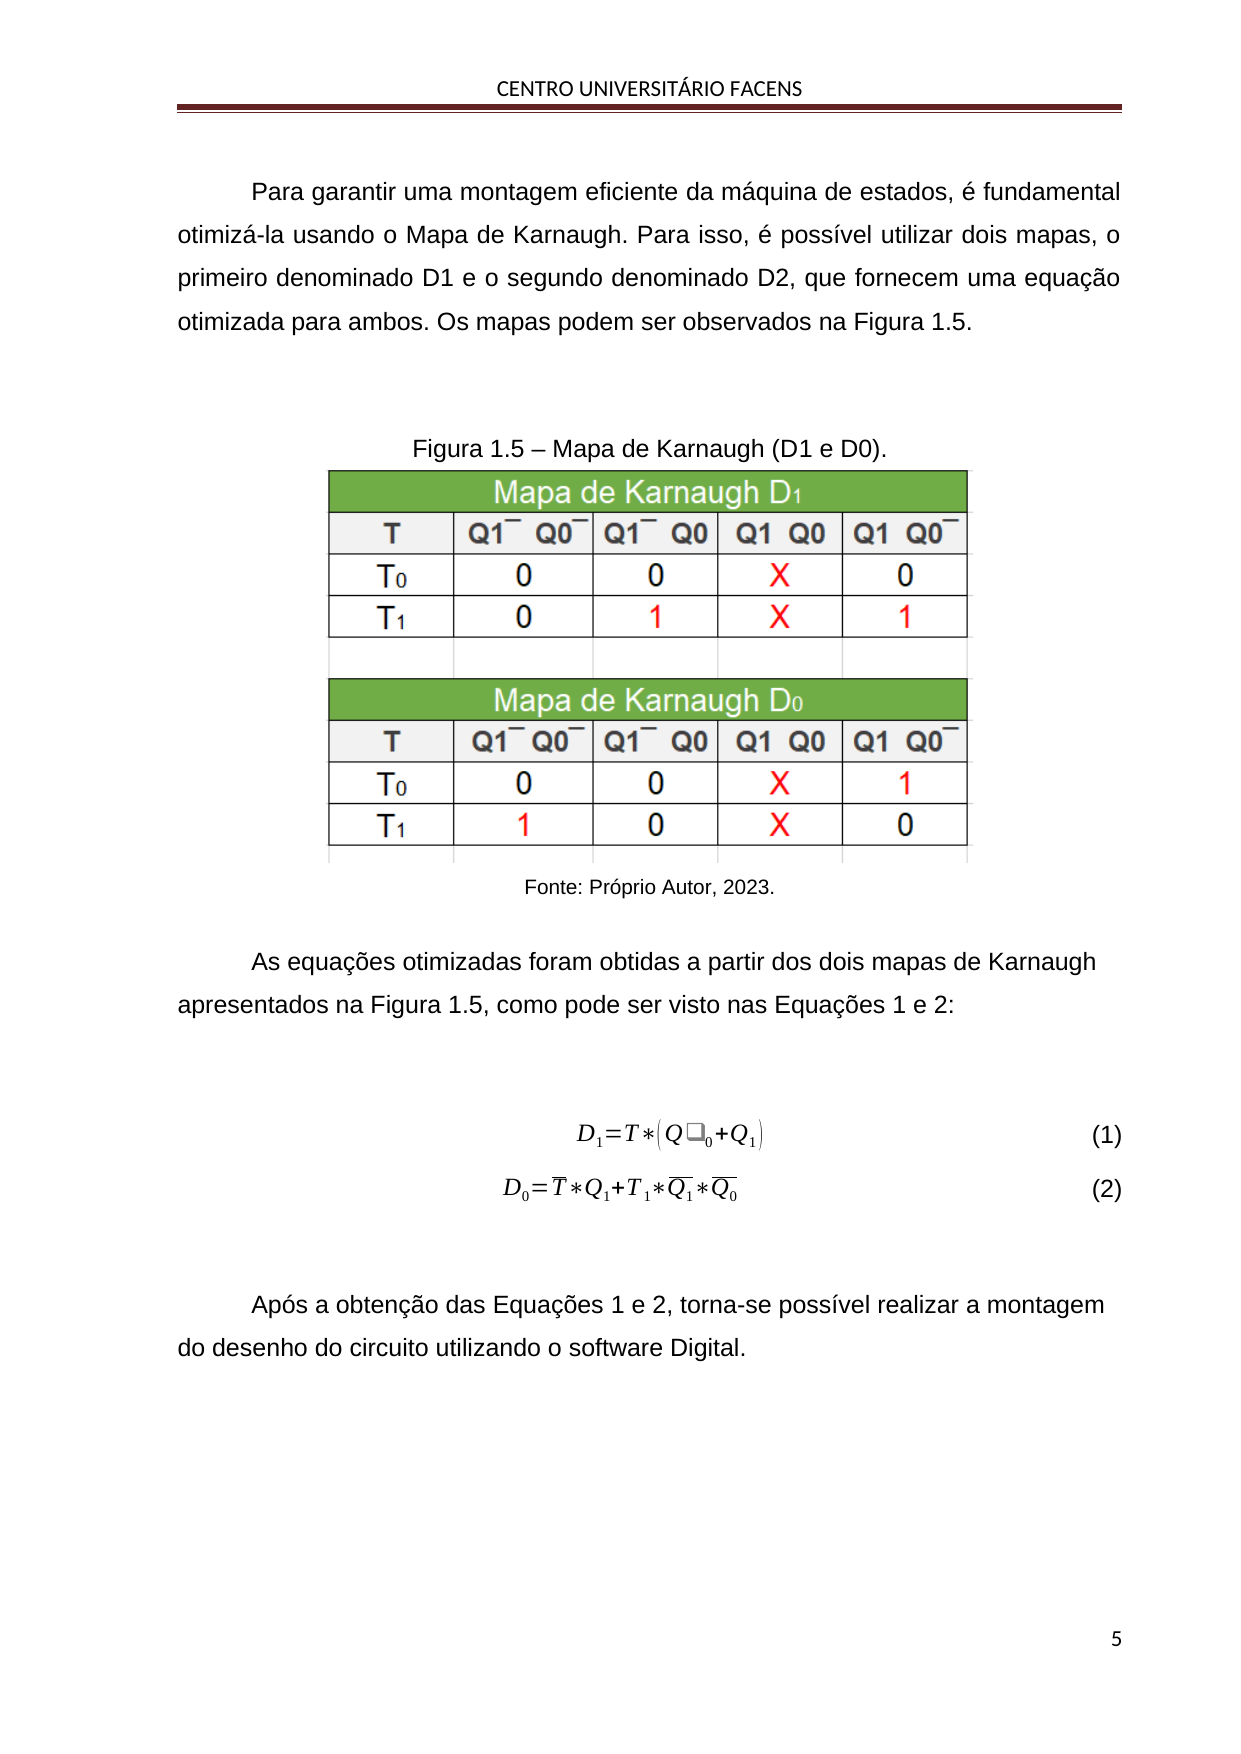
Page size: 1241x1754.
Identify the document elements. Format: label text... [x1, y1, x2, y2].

text (2) [177, 1173, 1122, 1205]
picture [326, 470, 974, 863]
text As equações otimizadas foram obtidas a partir dos dois mapas de Karnaugh apresentados na Figura 1.5, como pode ser visto nas Equações 1 e 2: [177, 947, 1122, 1019]
text Para garantir uma montagem eficiente da máquina de estados, é fundamental otimizá-la usando o Mapa de Karnaugh. Para isso, é possível utilizar dois mapas, o primeiro denominado D1 e o segundo denominado D2, que fornecem uma equação otimizada para ambos. Os mapas podem ser observados na Figura 1.5. [177, 177, 1122, 335]
text Após a obtenção das Equações 1 e 2, torna-se possível realizar a montagem do desenho do circuito utilizando o software Digital. [177, 1289, 1122, 1361]
text Figura 1.5 – Mapa de Karnaugh (D1 e D0). [177, 434, 1122, 463]
text (1) [177, 1118, 1122, 1153]
